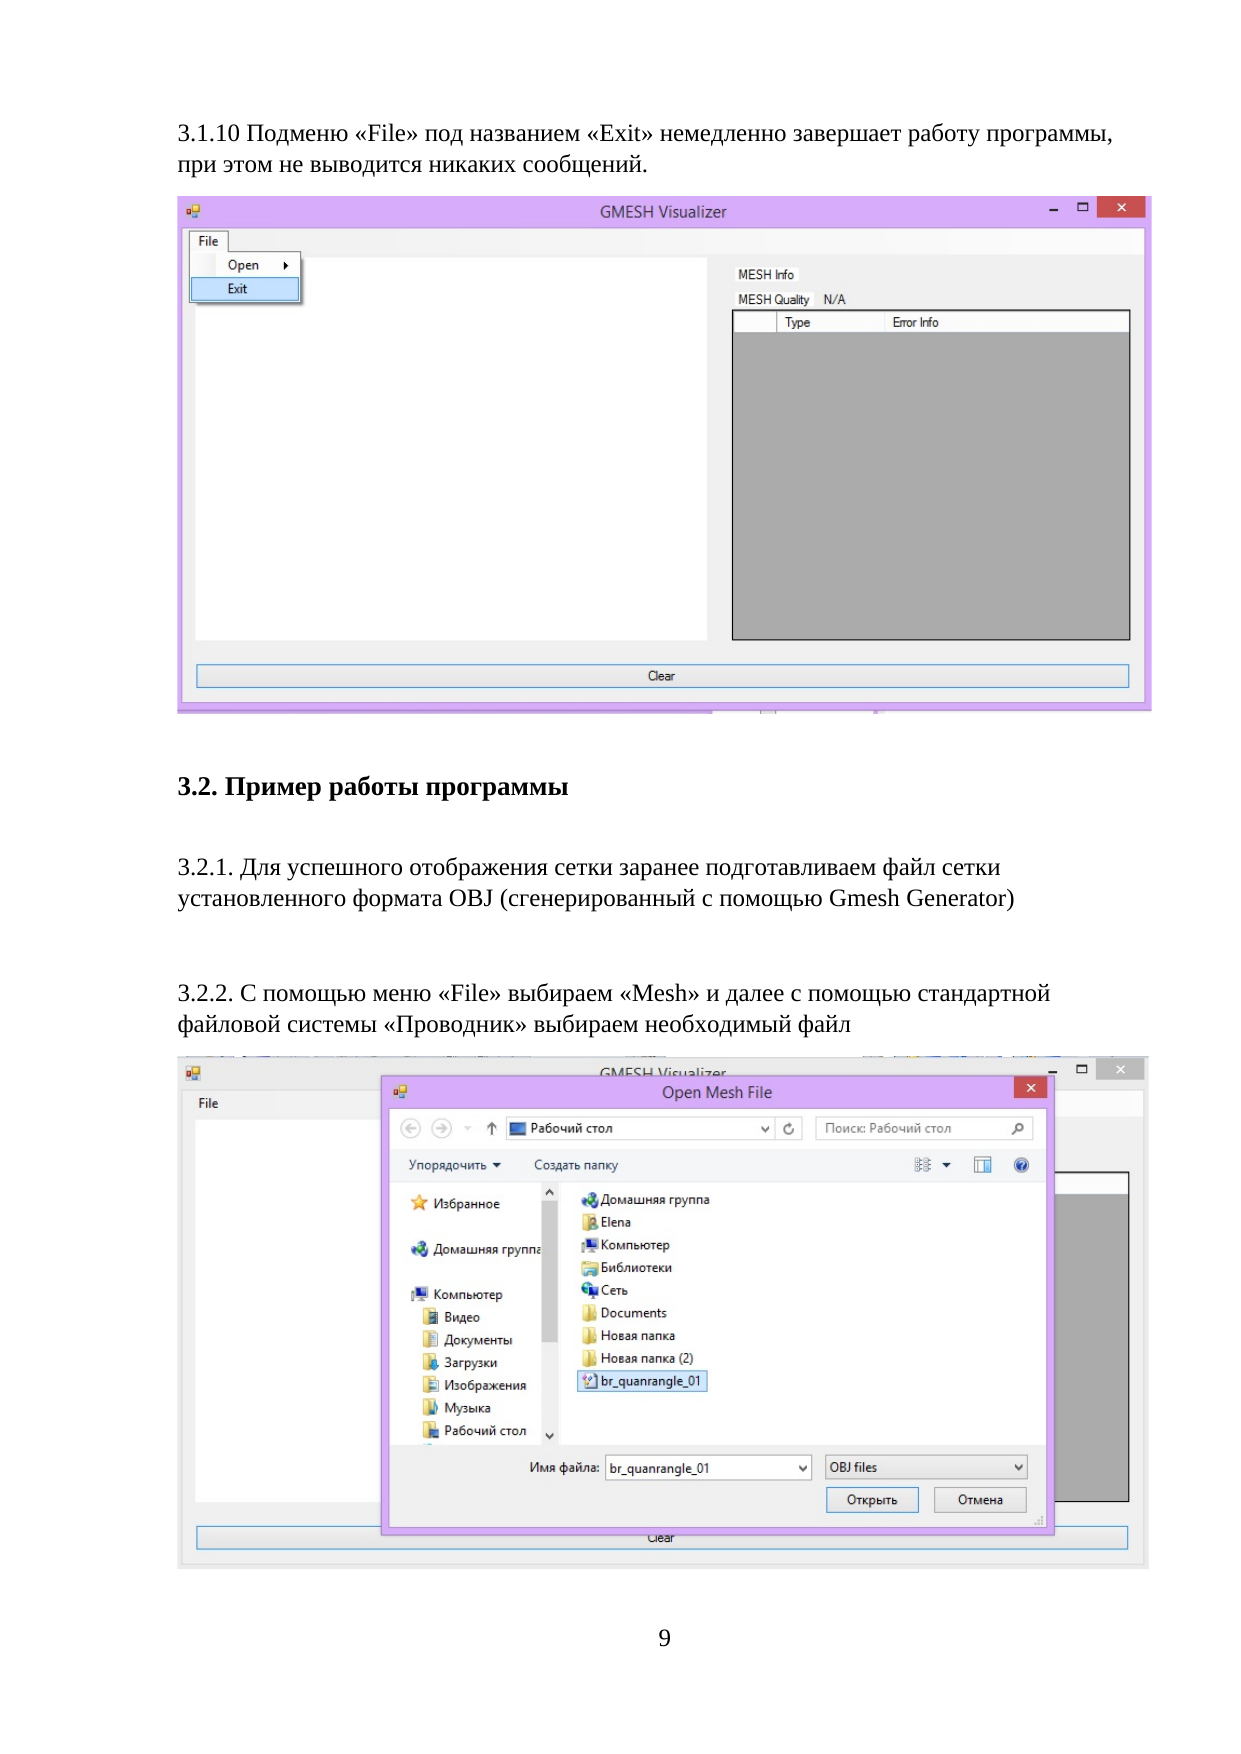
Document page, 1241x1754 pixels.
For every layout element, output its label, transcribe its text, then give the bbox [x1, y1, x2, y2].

picture [177, 1056, 1152, 1581]
subtitle 3.2. Пример работы программы [177, 770, 1152, 801]
text 3.2.2. С помощью меню «File» выбираем «Mesh» и далее с помощью стандартной файловой системы «Проводник» выбираем необходимый файл [177, 978, 1152, 1038]
text 3.2.1. Для успешного отображения сетки заранее подготавливаем файл сетки установленного формата OBJ (сгенерированный с помощью Gmesh Generator) [177, 852, 1152, 911]
text 3.1.10 Подменю «File» под названием «Exit» немедленно завершает работу программы, при этом не выводится никаких сообщений. [177, 118, 1152, 178]
picture [177, 196, 1152, 714]
